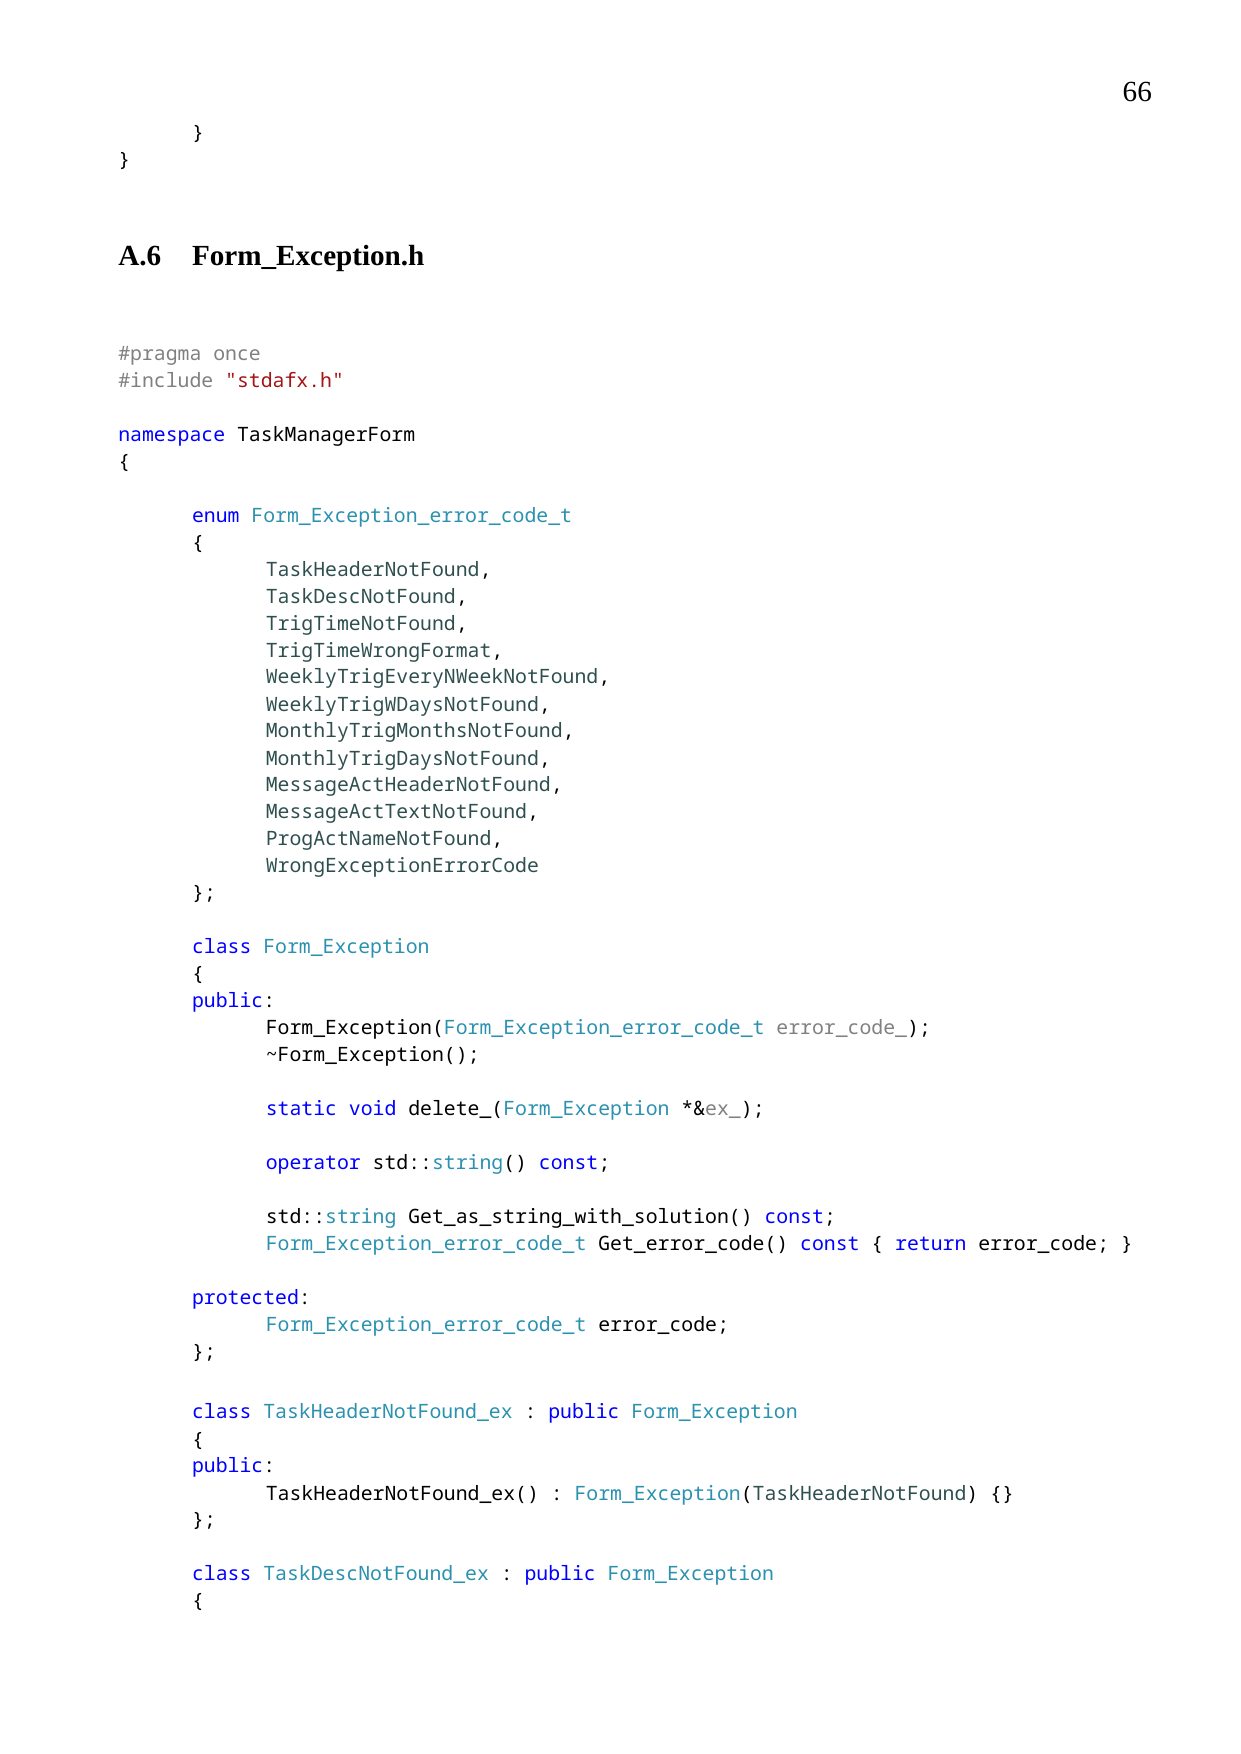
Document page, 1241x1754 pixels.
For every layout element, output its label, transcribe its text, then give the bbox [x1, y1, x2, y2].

text MonthlyTrigDaysNotFound, [118, 744, 1152, 771]
text WeeklyTrigEveryNWeekNotFound, [118, 663, 1152, 690]
text TrigTimeWrongFormat, [118, 636, 1152, 663]
text MessageActHeaderNotFound, [118, 771, 1152, 798]
text }; [118, 1506, 1152, 1533]
text ProgActNameNotFound, [118, 825, 1152, 852]
text public: [118, 987, 1152, 1013]
text Form_Exception_error_code_t error_code; [118, 1310, 1152, 1337]
text operator std::string() const; [118, 1148, 1152, 1175]
text TrigTimeNotFound, [118, 609, 1152, 636]
text TaskHeaderNotFound_ex() : Form_Exception(TaskHeaderNotFound) {} [118, 1479, 1152, 1506]
text class Form_Exception [118, 933, 1152, 959]
text WrongExceptionErrorCode [118, 852, 1152, 879]
text protected: [118, 1283, 1152, 1310]
text static void delete_(Form_Exception *&ex_); [118, 1094, 1152, 1121]
text MessageActTextNotFound, [118, 798, 1152, 825]
text { [118, 1587, 1152, 1614]
text WeeklyTrigWDaysNotFound, [118, 690, 1152, 717]
text { [118, 1425, 1152, 1452]
text Form_Exception(Form_Exception_error_code_t error_code_); [118, 1013, 1152, 1041]
text Form_Exception.h [118, 238, 1152, 272]
text namespace TaskManagerForm [118, 420, 1152, 447]
text { [118, 447, 1152, 474]
text { [118, 528, 1152, 555]
text class TaskHeaderNotFound_ex : public Form_Exception [118, 1398, 1152, 1425]
text { [118, 959, 1152, 987]
text TaskHeaderNotFound, [118, 555, 1152, 582]
text }; [118, 879, 1152, 906]
text Form_Exception_error_code_t Get_error_code() const { return error_code; } [118, 1229, 1152, 1256]
text #pragma once [118, 339, 1152, 366]
text enum Form_Exception_error_code_t [118, 501, 1152, 528]
text ~Form_Exception(); [118, 1041, 1152, 1067]
text }; [118, 1337, 1152, 1364]
text TaskDescNotFound, [118, 582, 1152, 609]
text #include "stdafx.h" [118, 366, 1152, 393]
text public: [118, 1452, 1152, 1479]
text } [118, 145, 1152, 172]
text std::string Get_as_string_with_solution() const; [118, 1202, 1152, 1229]
text MonthlyTrigMonthsNotFound, [118, 717, 1152, 744]
text } [118, 118, 1152, 145]
text class TaskDescNotFound_ex : public Form_Exception [118, 1560, 1152, 1587]
